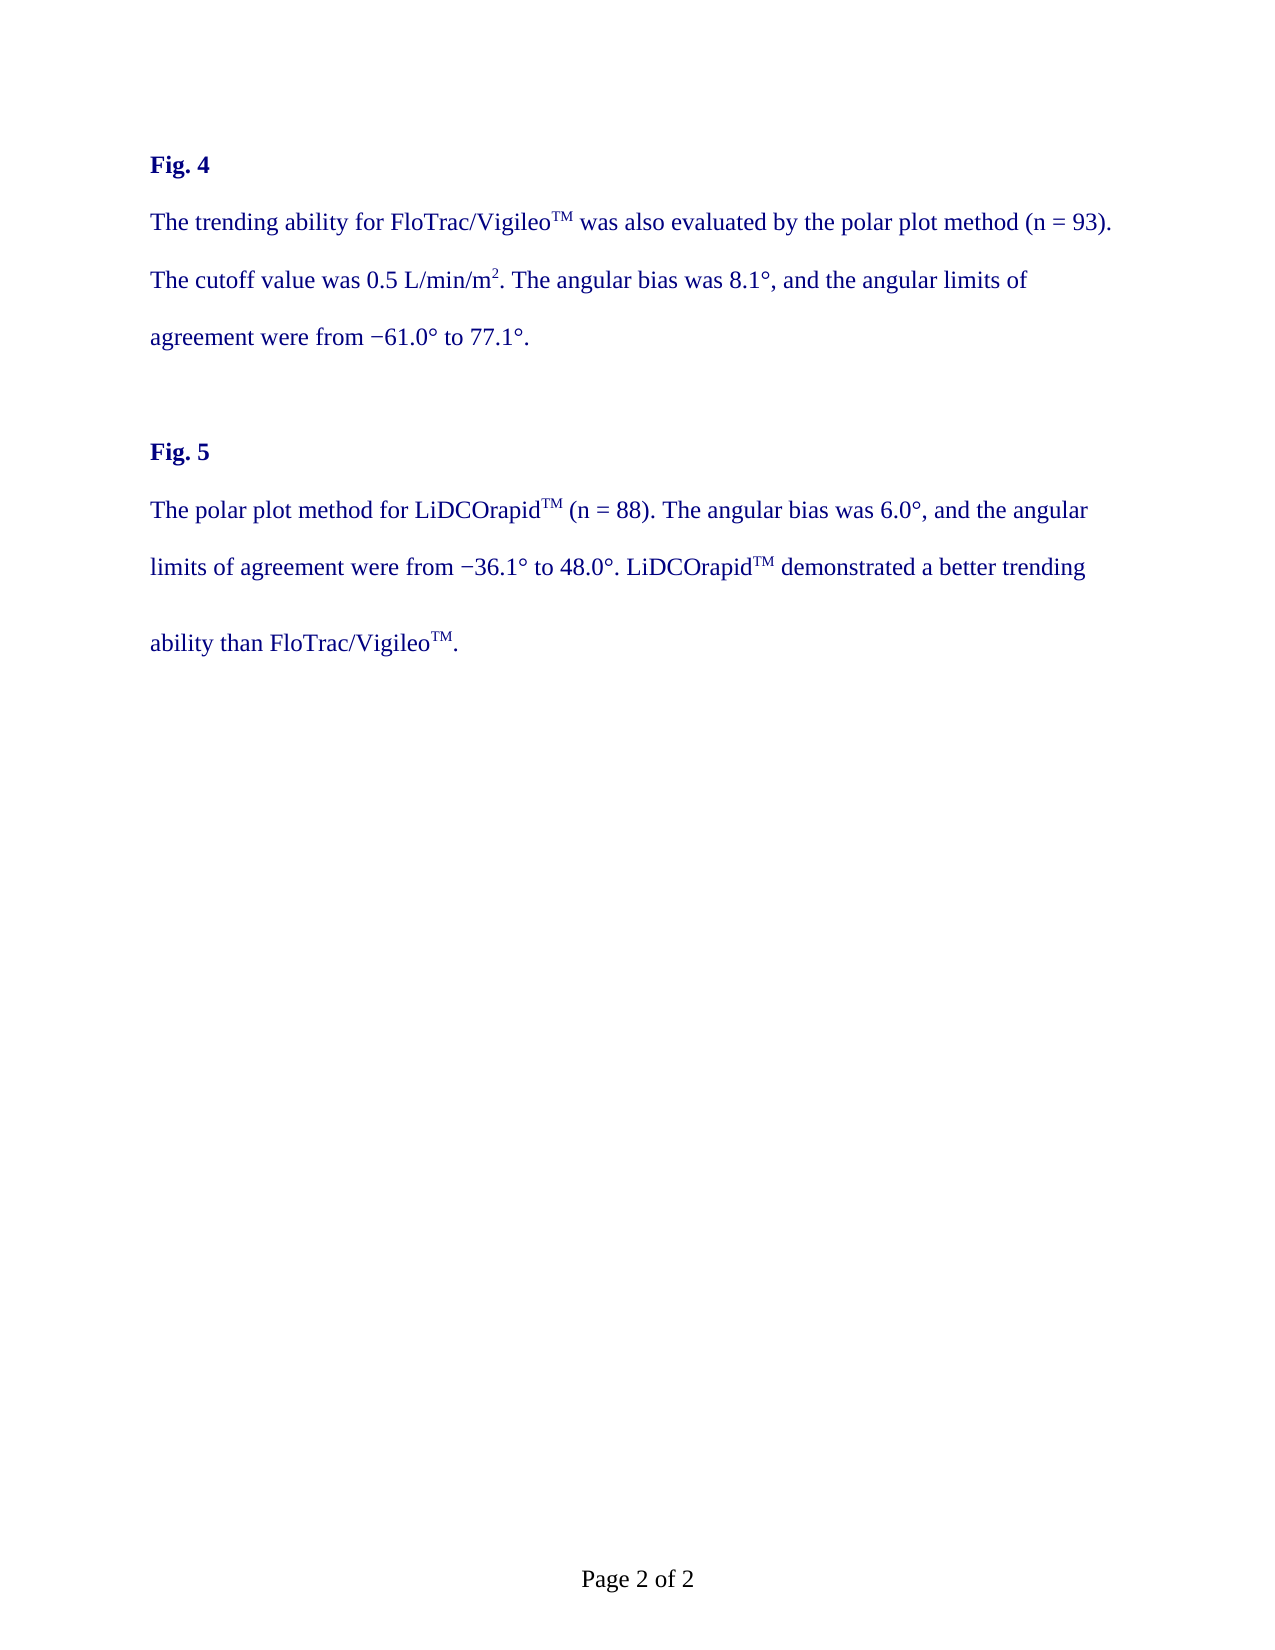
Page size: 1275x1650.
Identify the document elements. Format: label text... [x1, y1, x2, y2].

subtitle The trending ability for FloTrac/VigileoTM was also evaluated by the polar plot method (n = 93). The cutoff value was 0.5 L/min/m2. The angular bias was 8.1°, and the angular limits of agreement were from −61.0° to 77.1°. [150, 207, 1125, 351]
subtitle Fig. 5 [150, 437, 1125, 466]
subtitle The polar plot method for LiDCOrapidTM (n = 88). The angular bias was 6.0°, and the angular limits of agreement were from −36.1° to 48.0°. LiDCOrapidTM demonstrated a better trending ability than FloTrac/VigileoTM. [150, 495, 1125, 658]
subtitle Fig. 4 [150, 150, 1125, 179]
